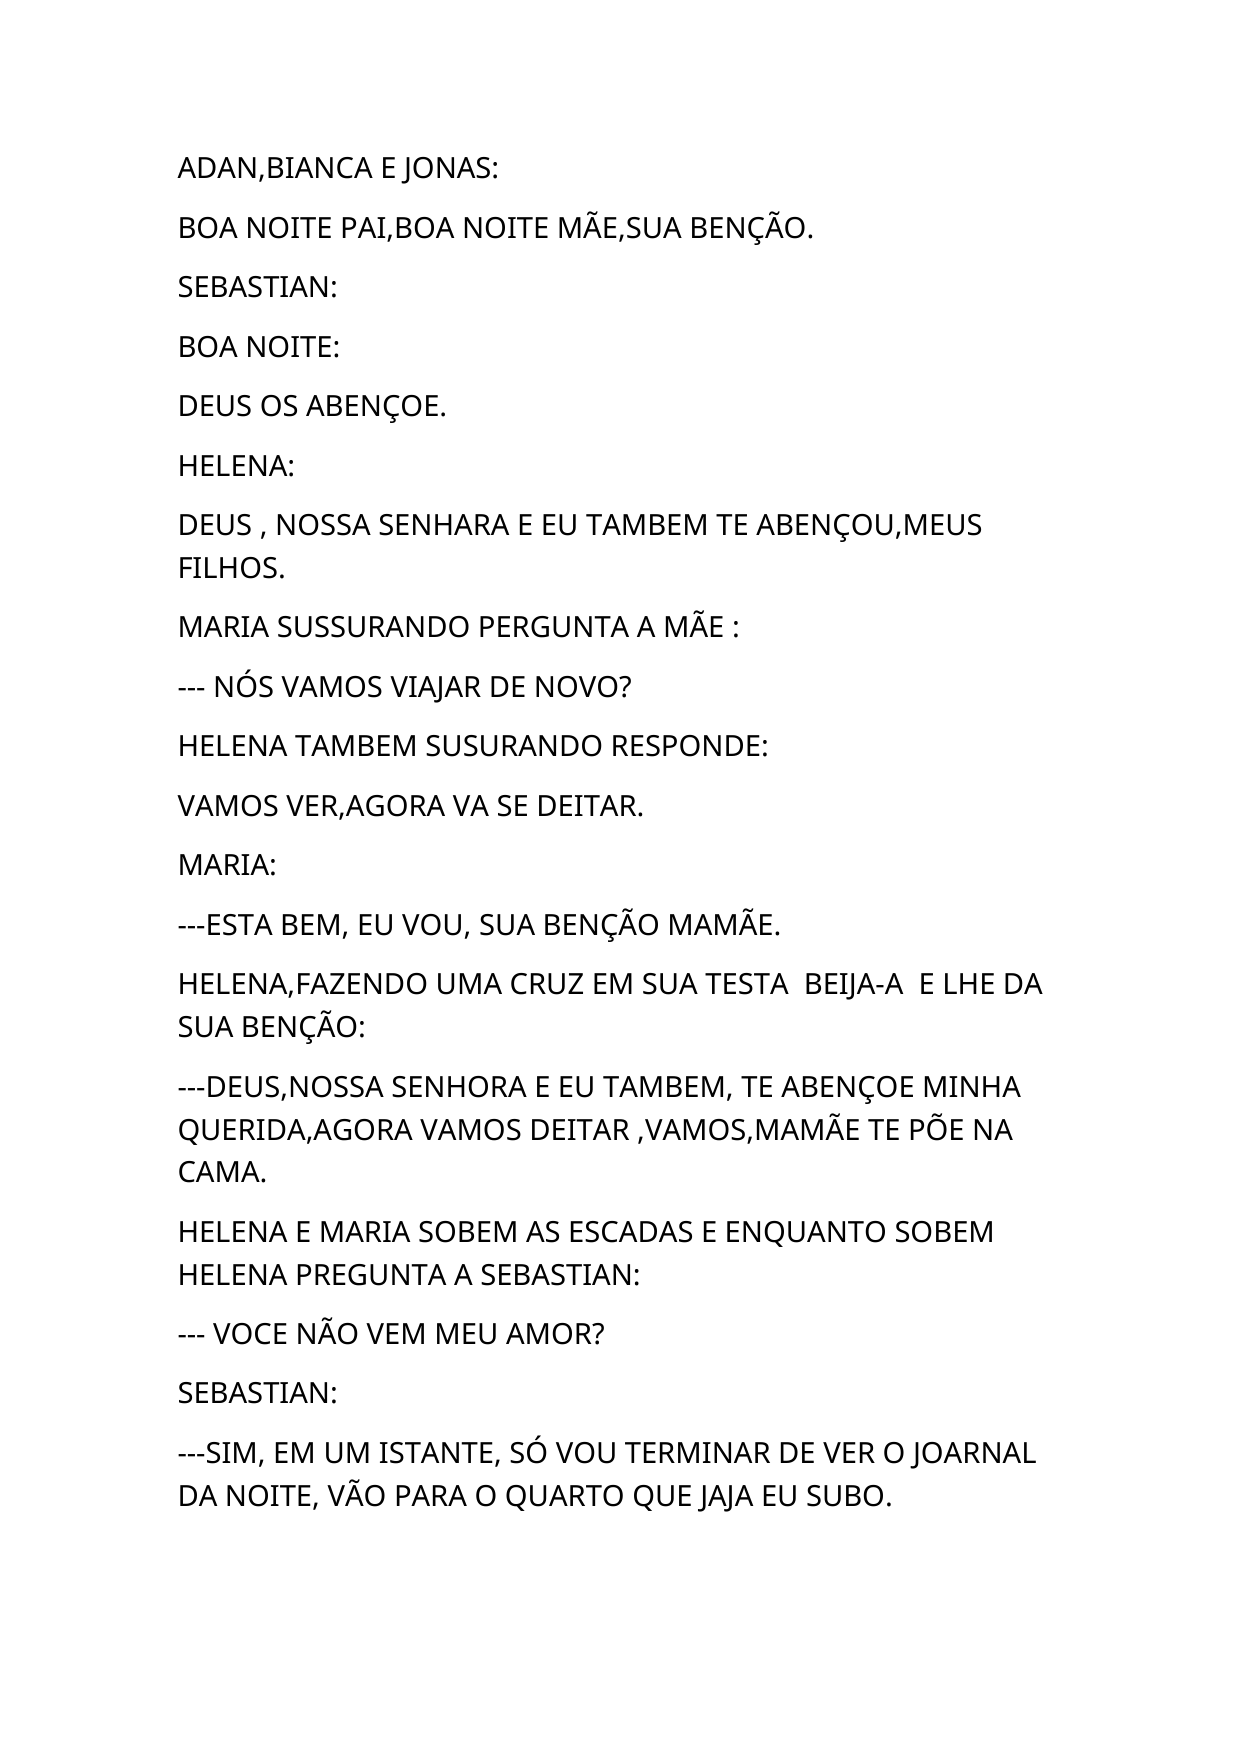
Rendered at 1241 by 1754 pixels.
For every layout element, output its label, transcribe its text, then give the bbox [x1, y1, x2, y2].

text ADAN,BIANCA E JONAS: [177, 148, 1063, 187]
text --- NÓS VAMOS VIAJAR DE NOVO? [177, 666, 1063, 706]
text HELENA: [177, 445, 1063, 485]
text BOA NOITE PAI,BOA NOITE MÃE,SUA BENÇÃO. [177, 207, 1063, 247]
text MARIA SUSSURANDO PERGUNTA A MÃE : [177, 607, 1063, 646]
text SEBASTIAN: [177, 267, 1063, 306]
text MARIA: [177, 845, 1063, 884]
text HELENA E MARIA SOBEM AS ESCADAS E ENQUANTO SOBEM HELENA PREGUNTA A SEBASTIAN: [177, 1211, 1063, 1293]
text SEBASTIAN: [177, 1373, 1063, 1412]
text --- VOCE NÃO VEM MEU AMOR? [177, 1313, 1063, 1353]
text ---SIM, EM UM ISTANTE, SÓ VOU TERMINAR DE VER O JOARNAL DA NOITE, VÃO PARA O QUARTO QUE JAJA EU SUBO. [177, 1432, 1063, 1515]
text DEUS , NOSSA SENHARA E EU TAMBEM TE ABENÇOU,MEUS FILHOS. [177, 504, 1063, 587]
text BOA NOITE: [177, 326, 1063, 366]
text ---ESTA BEM, EU VOU, SUA BENÇÃO MAMÃE. [177, 904, 1063, 944]
text VAMOS VER,AGORA VA SE DEITAR. [177, 785, 1063, 825]
text HELENA TAMBEM SUSURANDO RESPONDE: [177, 726, 1063, 765]
text ---DEUS,NOSSA SENHORA E EU TAMBEM, TE ABENÇOE MINHA QUERIDA,AGORA VAMOS DEITAR ,VAMOS,MAMÃE TE PÕE NA CAMA. [177, 1066, 1063, 1191]
text HELENA,FAZENDO UMA CRUZ EM SUA TESTA BEIJA-A E LHE DA SUA BENÇÃO: [177, 964, 1063, 1046]
text DEUS OS ABENÇOE. [177, 386, 1063, 425]
